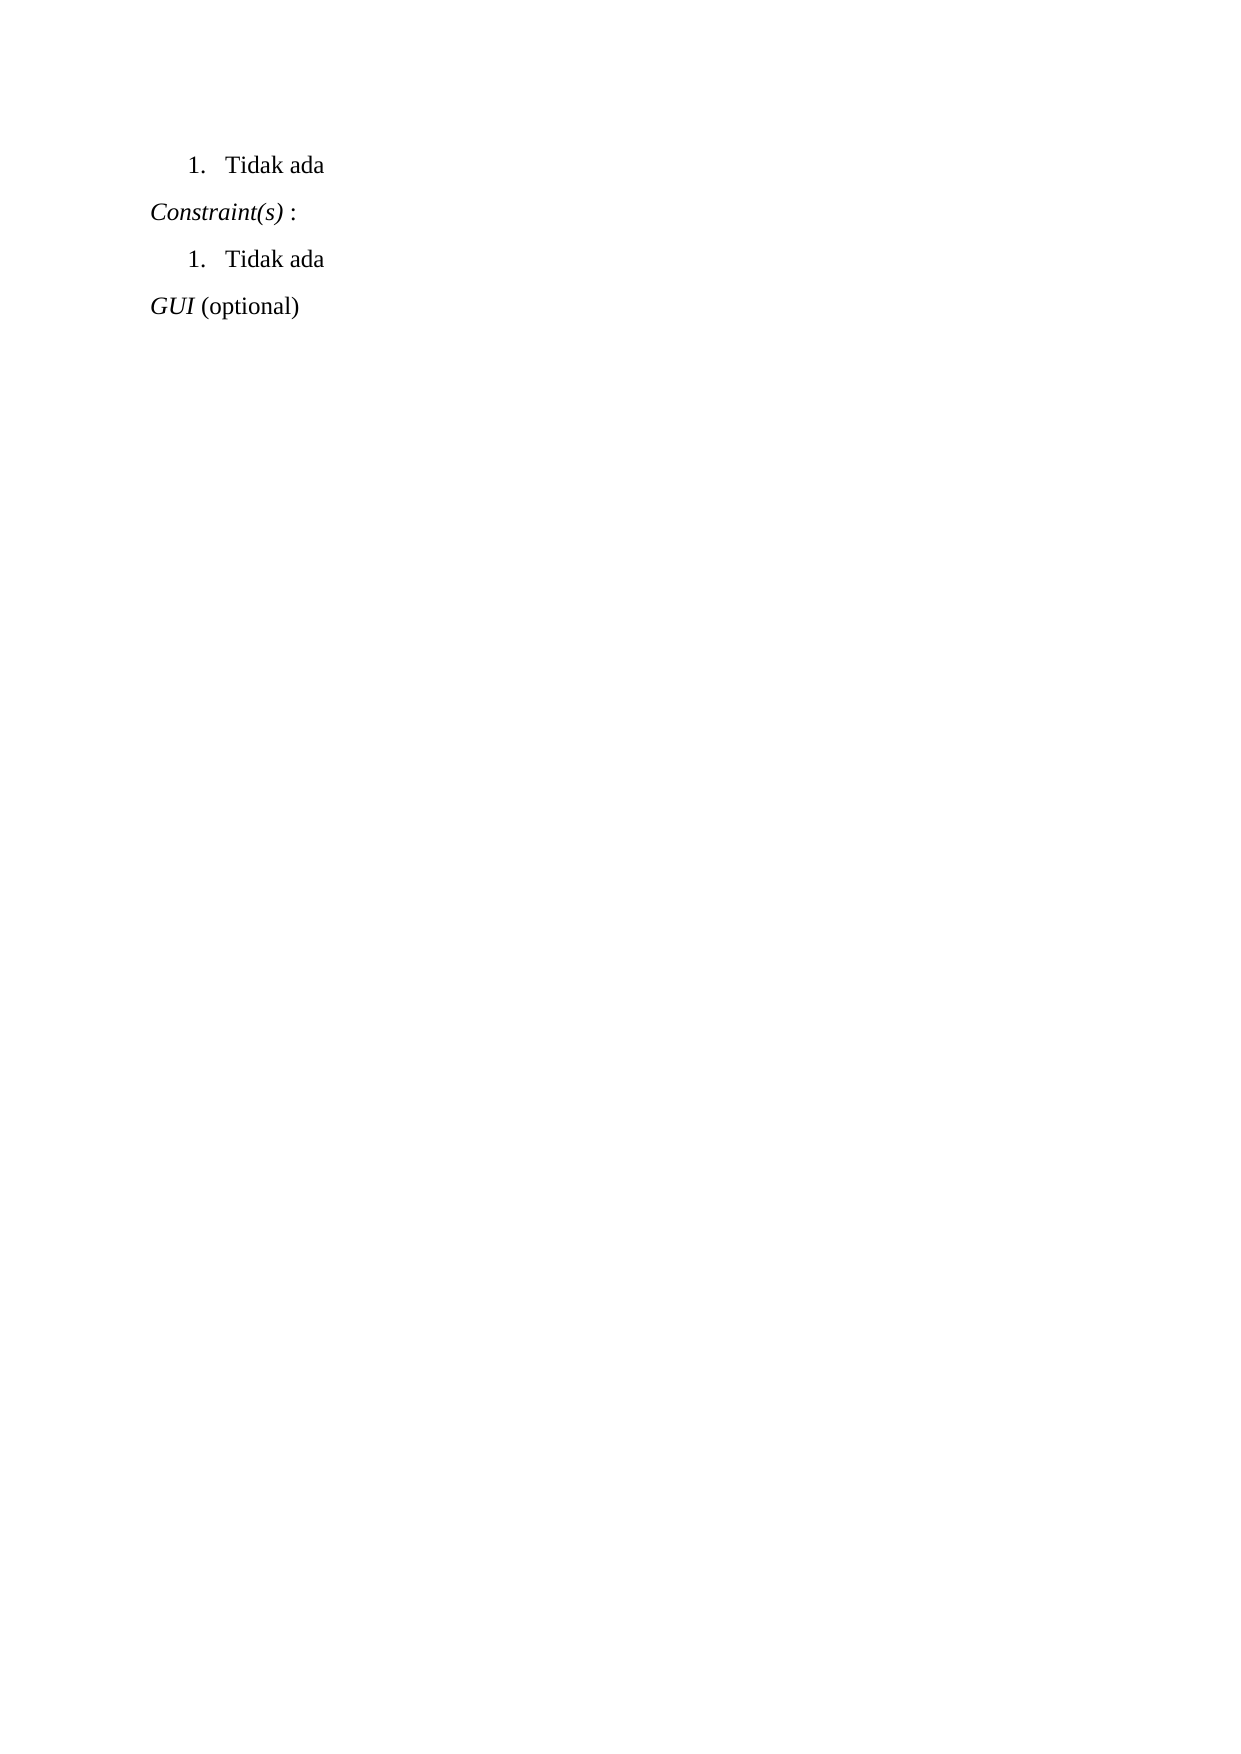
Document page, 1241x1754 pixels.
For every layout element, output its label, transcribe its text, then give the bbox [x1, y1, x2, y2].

list Tidak ada [187, 244, 1090, 273]
text Constraint(s) : [150, 197, 1090, 226]
text GUI (optional) [150, 291, 1090, 320]
list Tidak ada [187, 150, 1090, 179]
